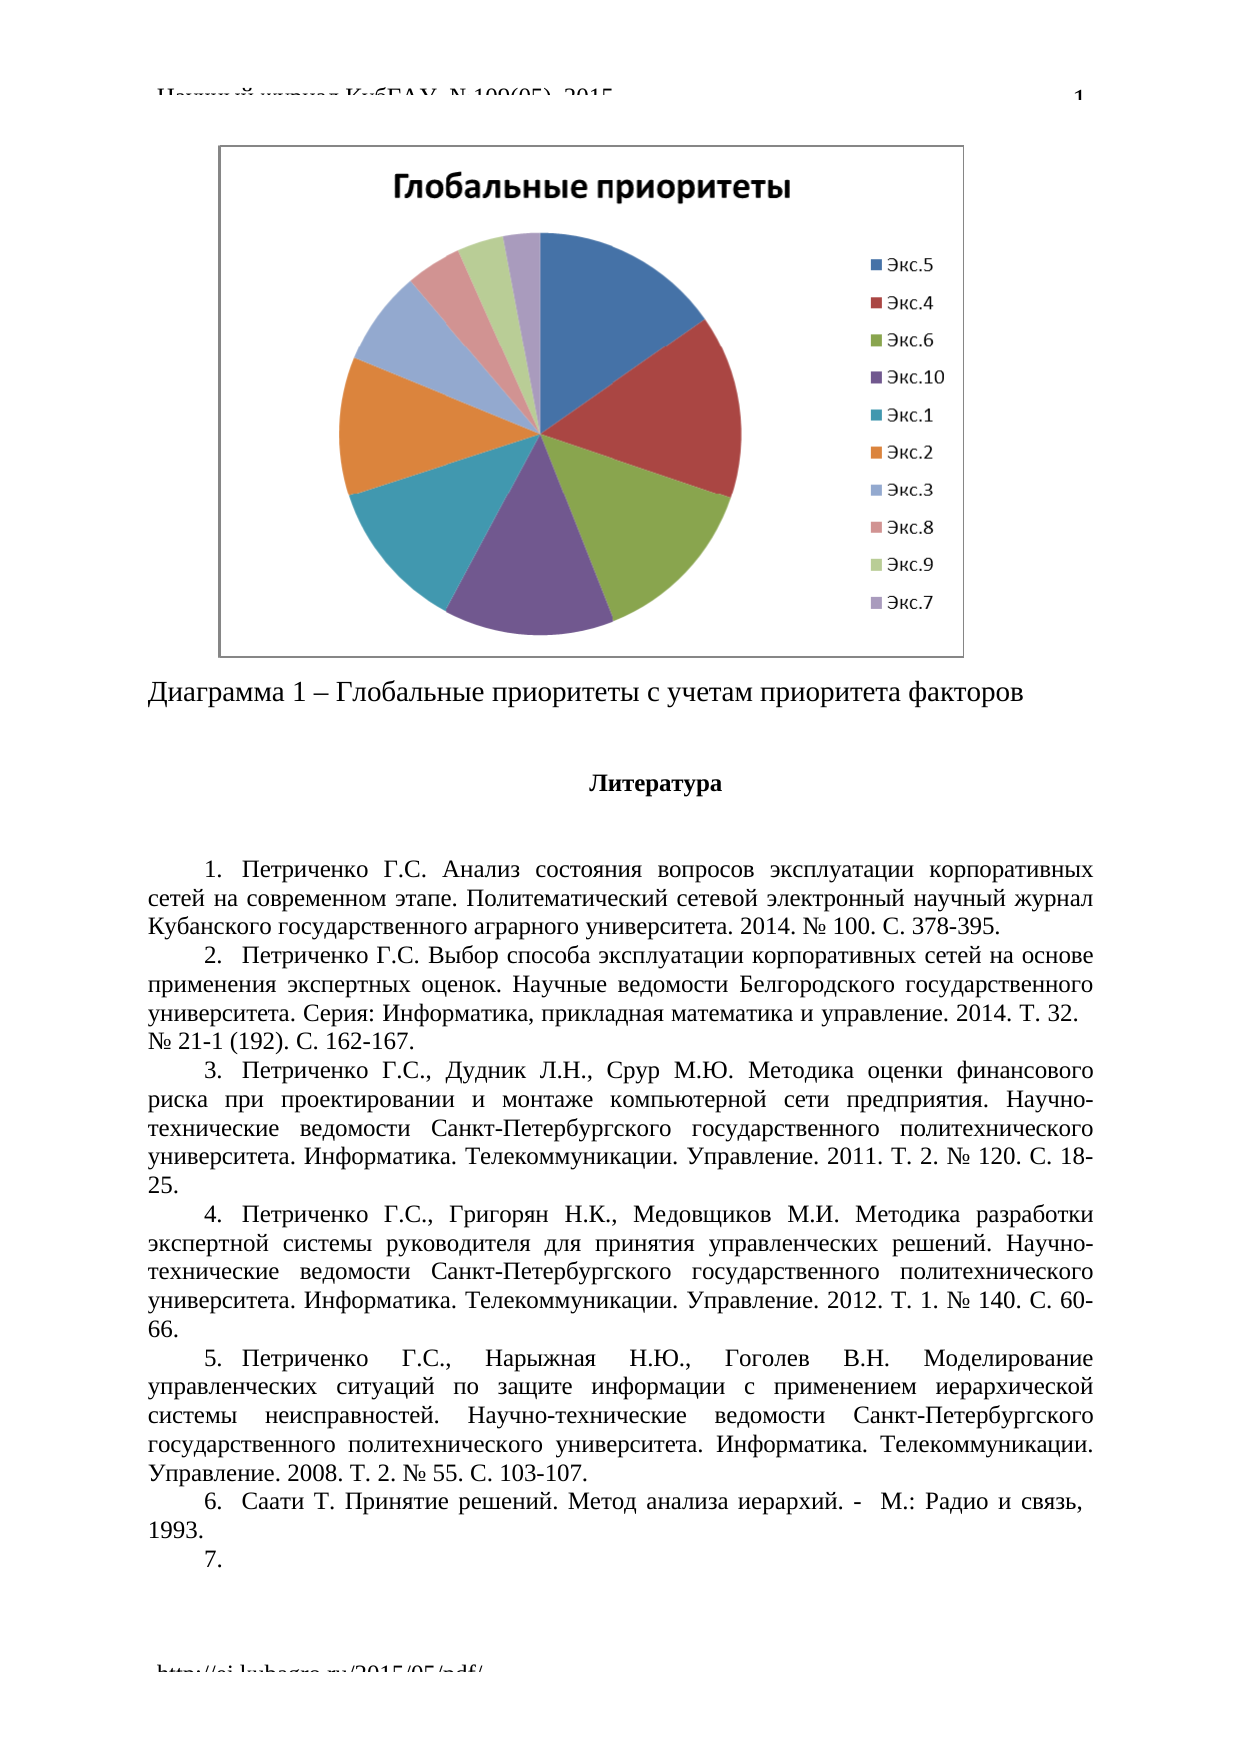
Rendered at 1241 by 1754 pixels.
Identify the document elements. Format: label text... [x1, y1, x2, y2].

text 7. [204, 1544, 1105, 1573]
list Петриченко Г.С. Выбор способа эксплуатации корпоративных сетей на основе применения экспертных оценок. Научные ведомости Белгородского государственного университета. Серия: Информатика, прикладная математика и управление. 2014. Т. 32. [148, 940, 1094, 1026]
list Саати Т. Принятие решений. Метод анализа иерархий. - М.: Радио и связь, [204, 1486, 1105, 1515]
list Петриченко Г.С., Григорян Н.К., Медовщиков М.И. Методика разработки экспертной системы руководителя для принятия управленческих решений. Научно- технические ведомости Санкт-Петербургского государственного политехнического университета. Информатика. Телекоммуникации. Управление. 2012. Т. 1. № 140. С. 60- 66. [148, 1199, 1094, 1343]
list Петриченко Г.С., Дудник Л.Н., Срур М.Ю. Методика оценки финансового риска при проектировании и монтаже компьютерной сети предприятия. Научно- технические ведомости Санкт-Петербургского государственного политехнического университета. Информатика. Телекоммуникации. Управление. 2011. Т. 2. № 120. С. 18- 25. [148, 1055, 1094, 1199]
text Диаграмма 1 – Глобальные приоритеты с учетам приоритета факторов [148, 674, 1105, 708]
list Петриченко Г.С., Нарыжная Н.Ю., Гоголев В.Н. Моделирование управленческих ситуаций по защите информации с применением иерархической системы неисправностей. Научно-технические ведомости Санкт-Петербургского государственного политехнического университета. Информатика. Телекоммуникации. Управление. 2008. Т. 2. № 55. С. 103-107. [148, 1343, 1094, 1486]
text Литература [587, 768, 724, 797]
text 1993. [148, 1515, 1105, 1544]
list Петриченко Г.С. Анализ состояния вопросов эксплуатации корпоративных сетей на современном этапе. Политематический сетевой электронный научный журнал Кубанского государственного аграрного университета. 2014. № 100. С. 378-395. [148, 854, 1093, 940]
picture [218, 145, 964, 658]
text № 21-1 (192). С. 162-167. [148, 1026, 1105, 1055]
